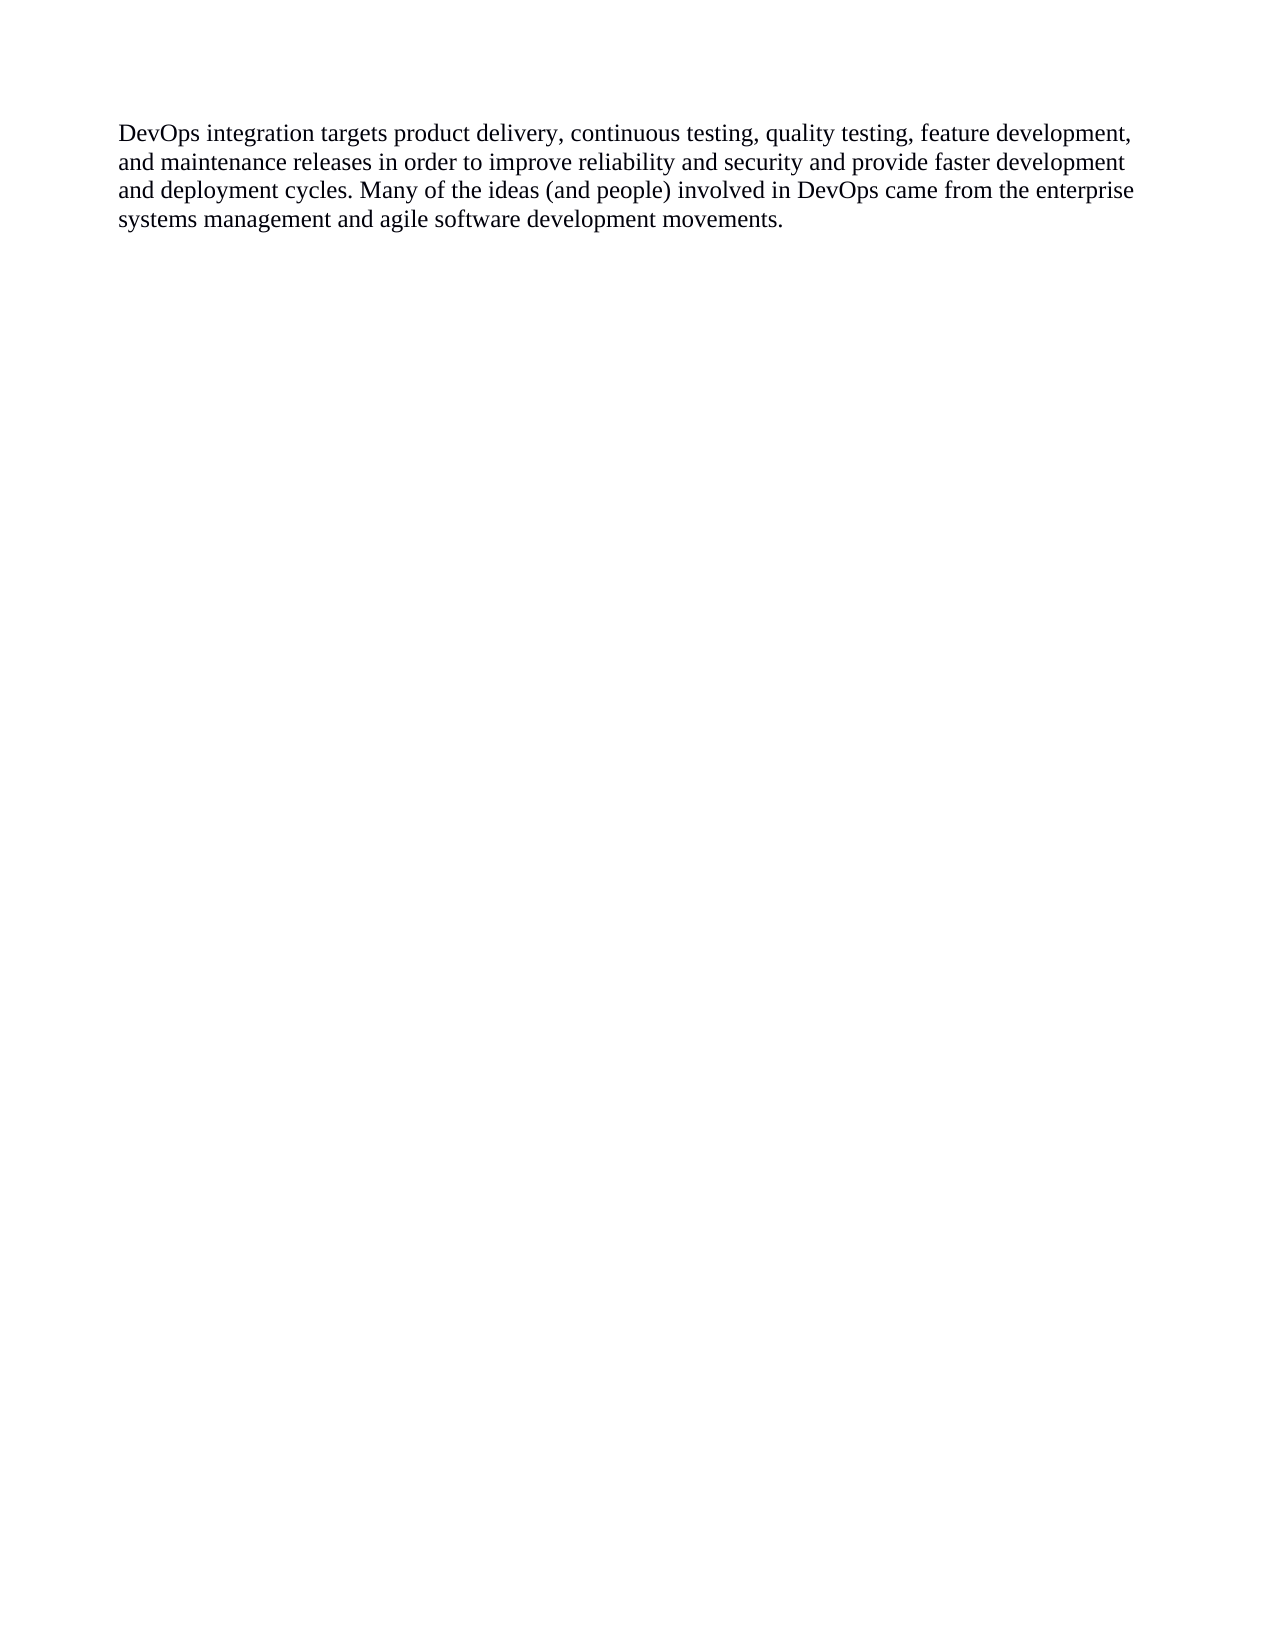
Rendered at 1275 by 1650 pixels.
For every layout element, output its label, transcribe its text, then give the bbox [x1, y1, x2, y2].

text DevOps integration targets product delivery, continuous testing, quality testing, feature development, and maintenance releases in order to improve reliability and security and provide faster development and deployment cycles. Many of the ideas (and people) involved in DevOps came from the enterprise systems management and agile software development movements. [118, 118, 1157, 233]
